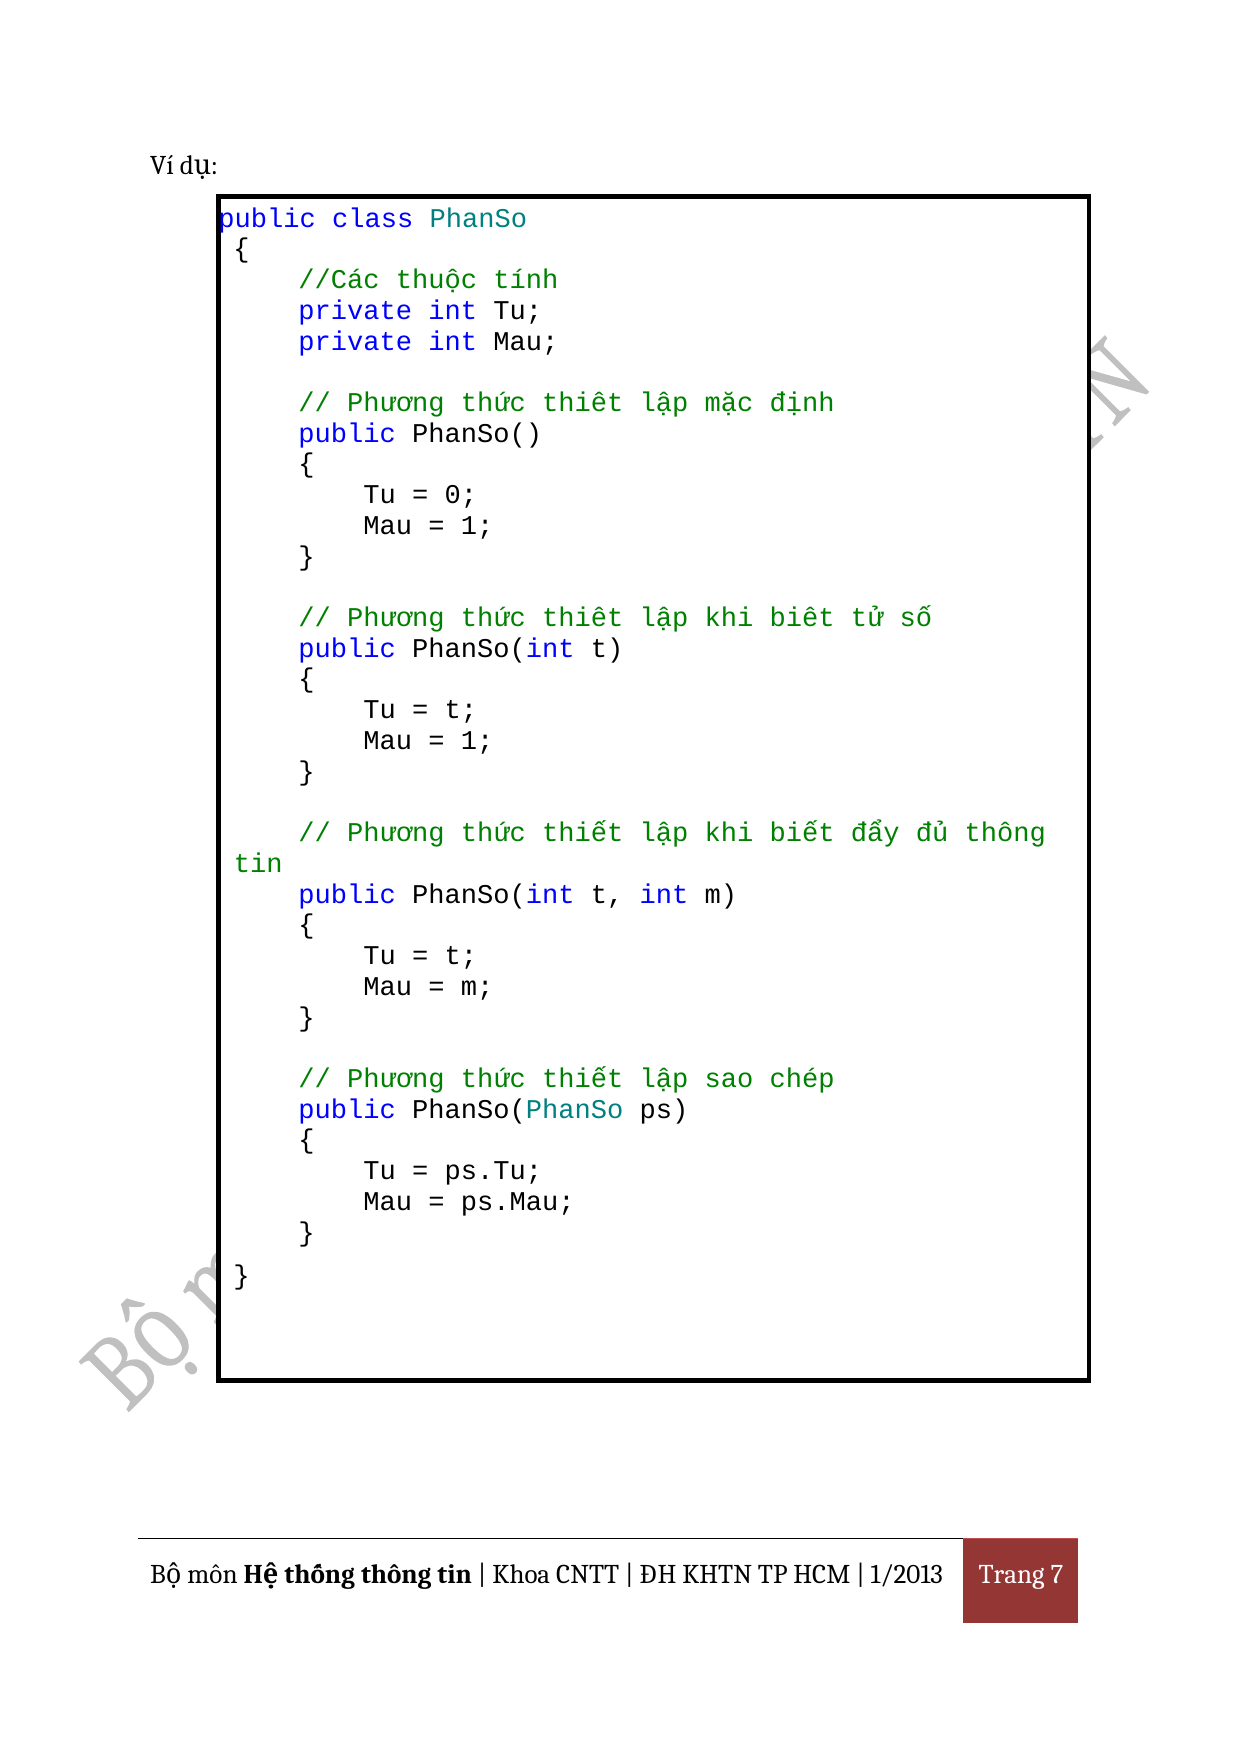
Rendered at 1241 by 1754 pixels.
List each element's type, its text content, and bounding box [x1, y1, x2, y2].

text Ví dụ: [150, 150, 1090, 181]
